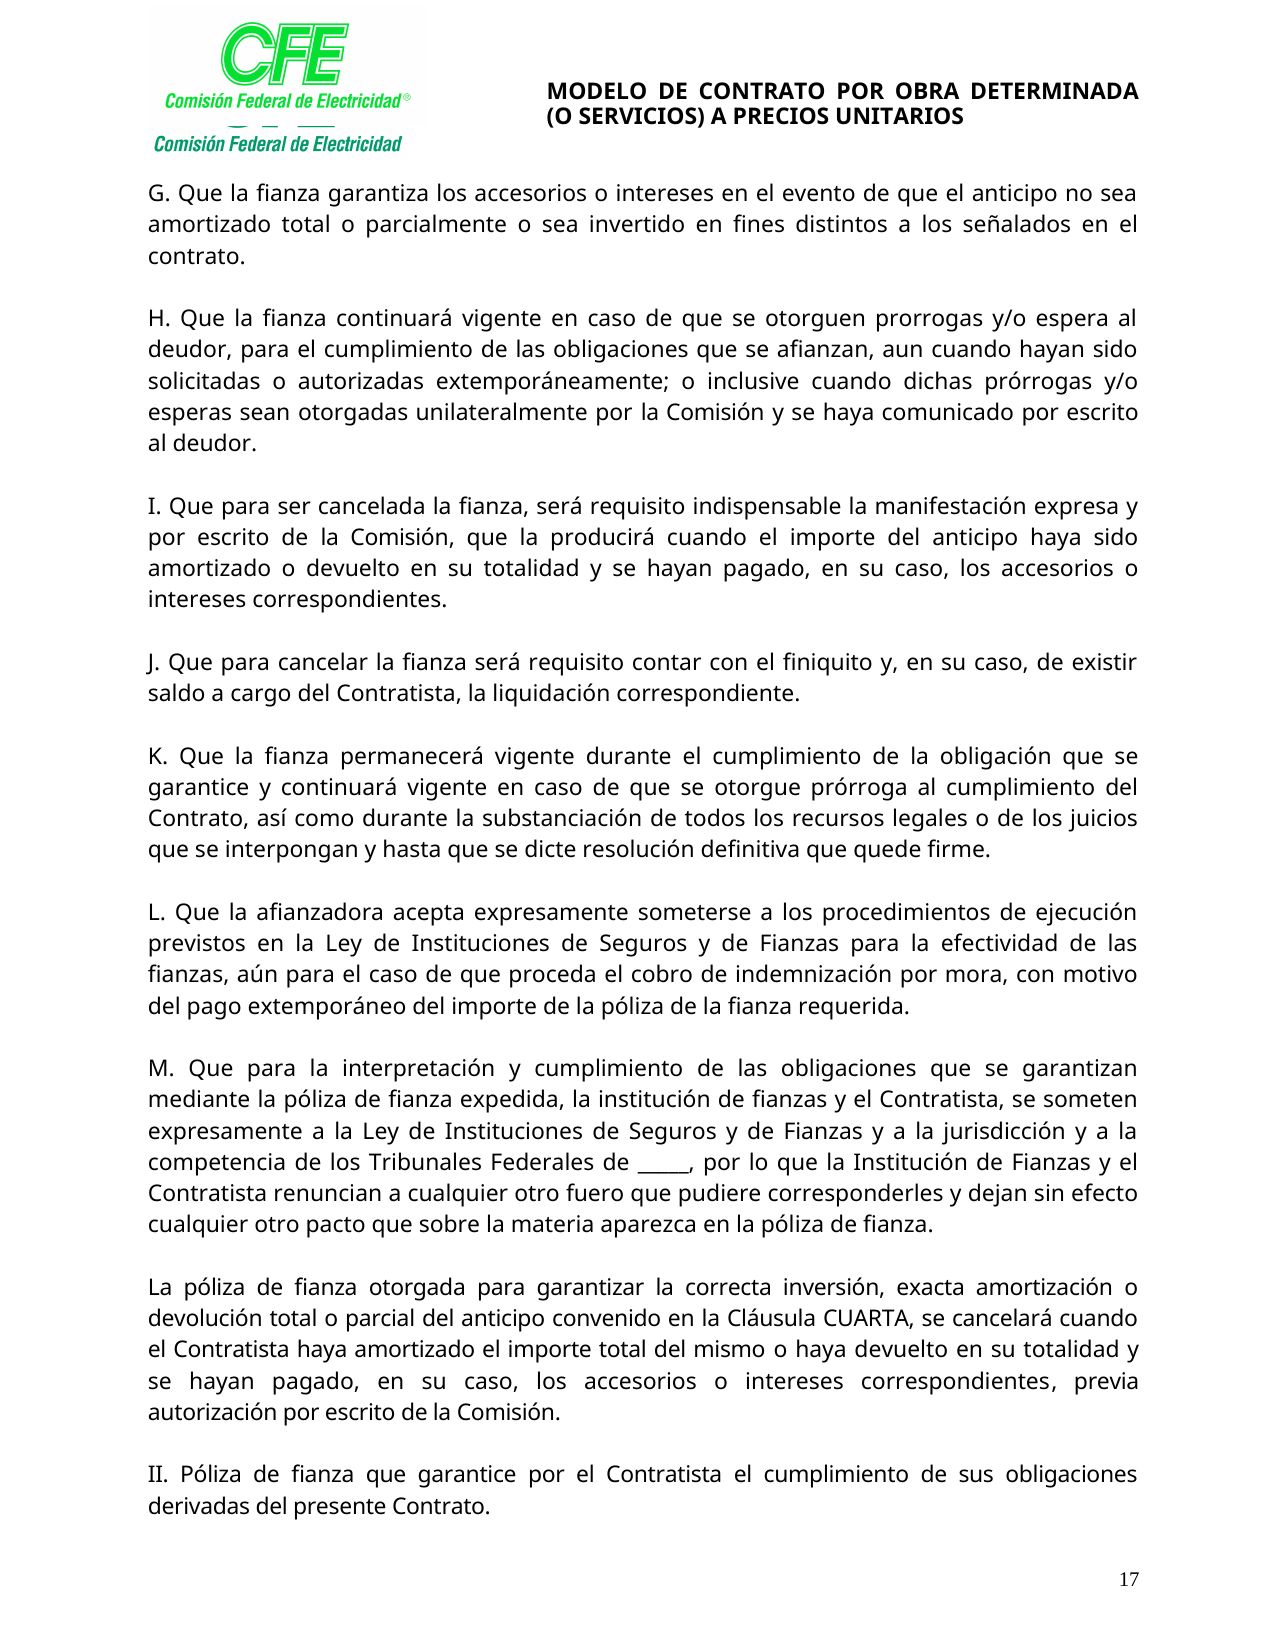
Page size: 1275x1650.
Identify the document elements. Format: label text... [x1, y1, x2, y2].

list K. Que la fianza permanecerá vigente durante el cumplimiento de la obligación que se garantice y continuará vigente en caso de que se otorgue prórroga al cumplimiento del Contrato, así como durante la substanciación de todos los recursos legales o de los juicios que se interpongan y hasta que se dicte resolución definitiva que quede firme. [148, 740, 1139, 865]
text II. Póliza de fianza que garantice por el Contratista el cumplimiento de sus obligaciones derivadas del presente Contrato. [148, 1458, 1139, 1521]
list G. Que la fianza garantiza los accesorios o intereses en el evento de que el anticipo no sea amortizado total o parcialmente o sea invertido en fines distintos a los señalados en el contrato. [148, 177, 1139, 271]
list J. Que para cancelar la fianza será requisito contar con el finiquito y, en su caso, de existir saldo a cargo del Contratista, la liquidación correspondiente. [148, 646, 1139, 708]
picture [147, 5, 429, 160]
text La póliza de fianza otorgada para garantizar la correcta inversión, exacta amortización o devolución total o parcial del anticipo convenido en la Cláusula CUARTA, se cancelará cuando el Contratista haya amortizado el importe total del mismo o haya devuelto en su totalidad y se hayan pagado, en su caso, los accesorios o intereses correspondientes, previa autorización por escrito de la Comisión. [148, 1271, 1139, 1427]
list H. Que la fianza continuará vigente en caso de que se otorguen prorrogas y/o espera al deudor, para el cumplimiento de las obligaciones que se afianzan, aun cuando hayan sido solicitadas o autorizadas extemporáneamente; o inclusive cuando dichas prórrogas y/o esperas sean otorgadas unilateralmente por la Comisión y se haya comunicado por escrito al deudor. [148, 302, 1139, 458]
list I. Que para ser cancelada la fianza, será requisito indispensable la manifestación expresa y por escrito de la Comisión, que la producirá cuando el importe del anticipo haya sido amortizado o devuelto en su totalidad y se hayan pagado, en su caso, los accesorios o intereses correspondientes. [148, 490, 1139, 615]
list L. Que la afianzadora acepta expresamente someterse a los procedimientos de ejecución previstos en de Instituciones de Seguros y de Fianzas para la efectividad de las fianzas, aún para el caso de que proceda el cobro de indemnización por mora, con motivo del pago extemporáneo del importe de la póliza de la fianza requerida. [148, 896, 1139, 1021]
text M. Que para la interpretación y cumplimiento de las obligaciones que se garantizan mediante la póliza de fianza expedida, la institución de fianzas y el Contratista, se someten expresamente a la Ley de Instituciones de Seguros y de Fianzas y a la jurisdicción y a la competencia de los Tribunales Federales de _____, por lo que la Institución de Fianzas y el Contratista renuncian a cualquier otro fuero que pudiere corresponderles y dejan sin efecto cualquier otro pacto que sobre la materia aparezca en la póliza de fianza. [148, 1052, 1139, 1240]
